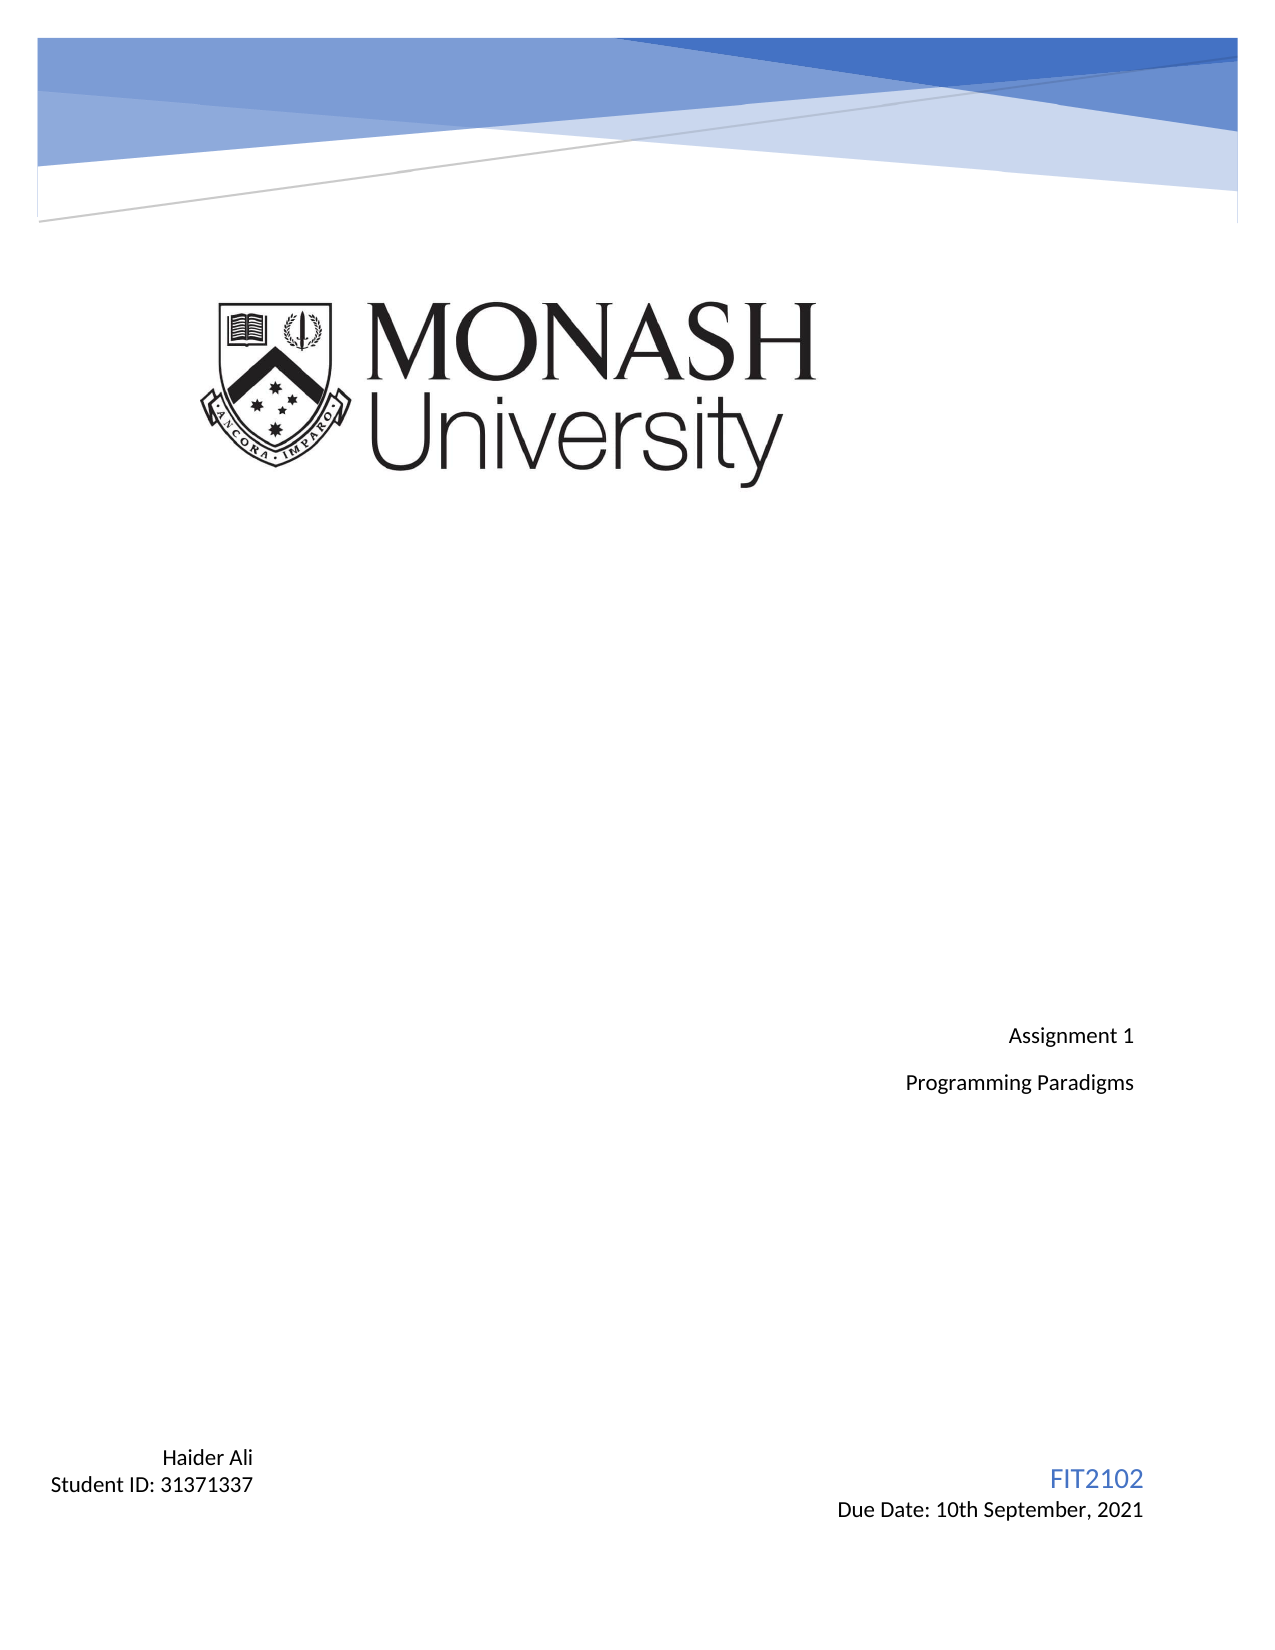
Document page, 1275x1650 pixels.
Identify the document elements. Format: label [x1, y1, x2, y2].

picture [37, 37, 1238, 516]
